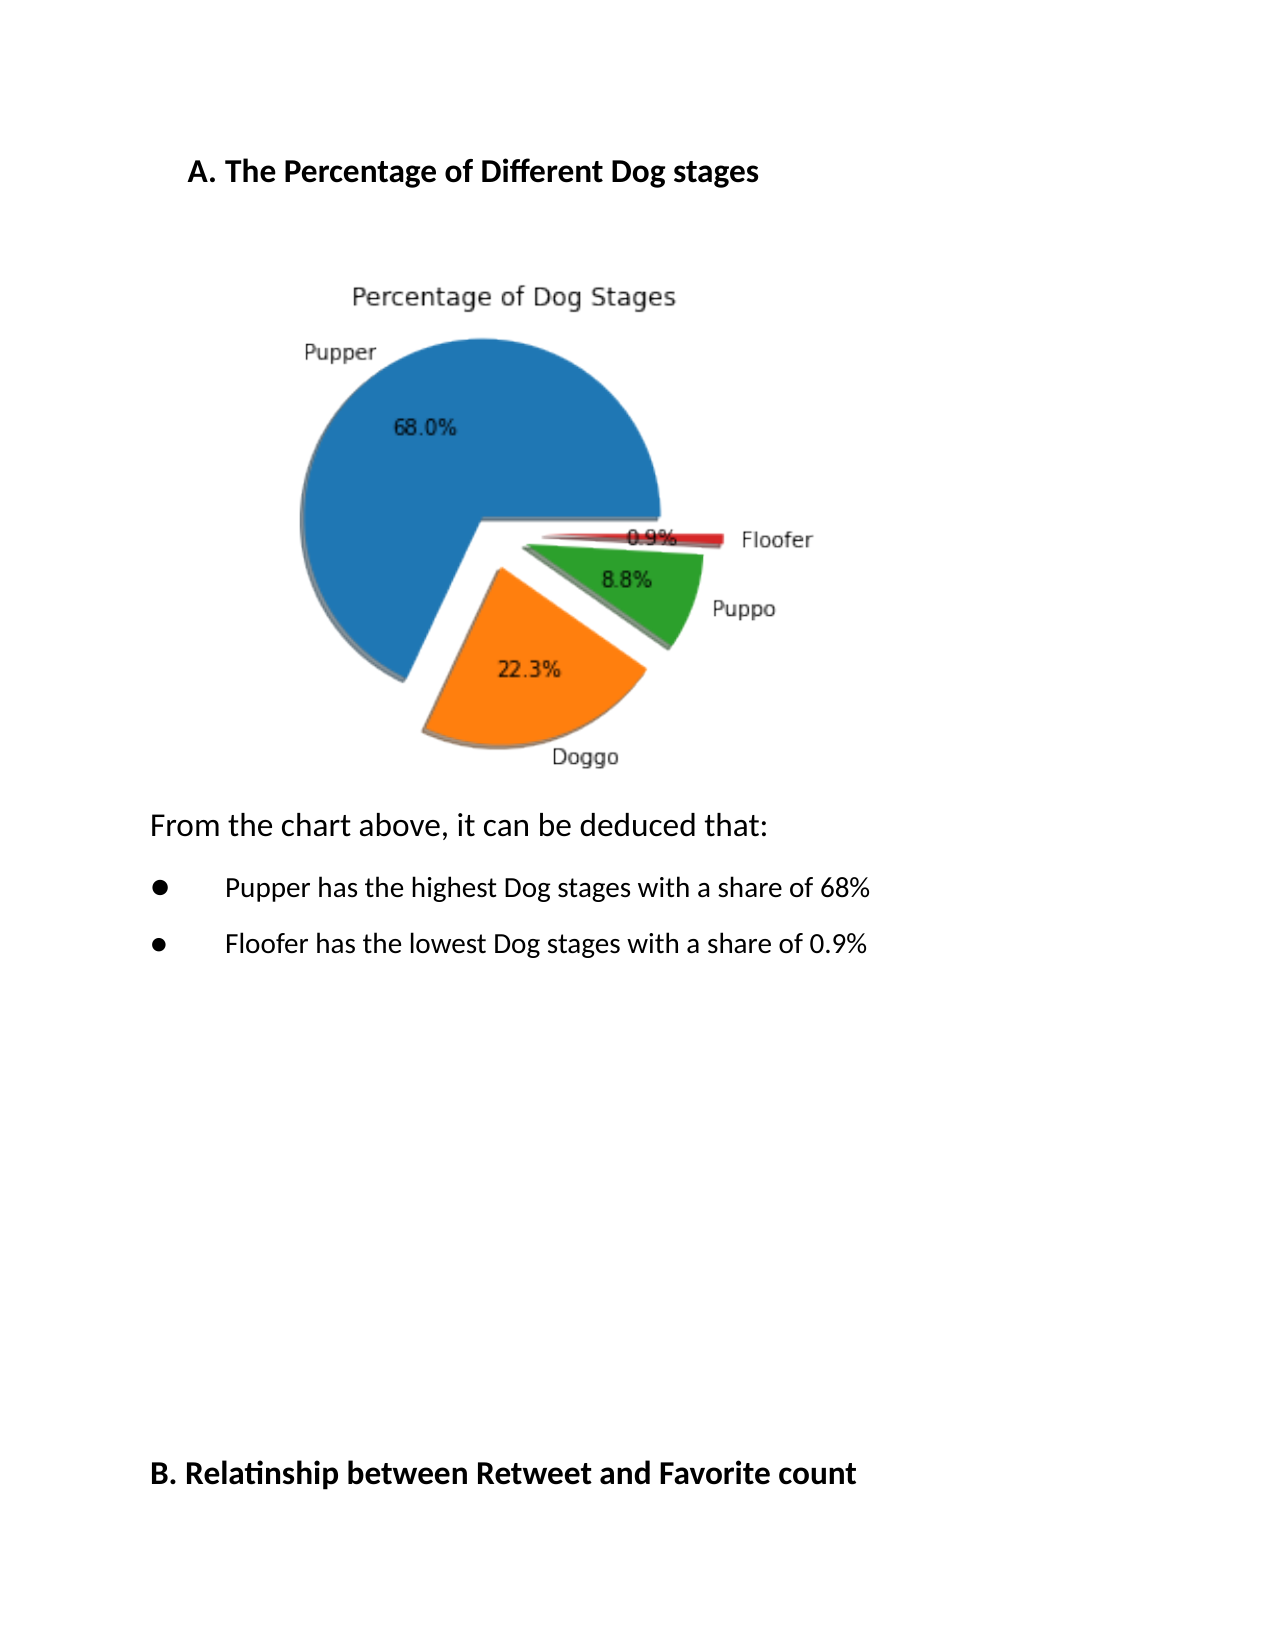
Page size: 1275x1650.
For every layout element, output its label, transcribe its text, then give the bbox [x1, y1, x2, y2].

text ● Pupper has the highest Dog stages with a share of 68% [150, 865, 1125, 906]
list The Percentage of Different Dog stages [187, 150, 1125, 191]
text ● Floofer has the lowest Dog stages with a share of 0.9% [150, 925, 1125, 961]
text B. Relatinship between Retweet and Favorite count [150, 1452, 1125, 1492]
picture [150, 271, 877, 786]
text From the chart above, it can be deduced that: [150, 804, 1125, 845]
